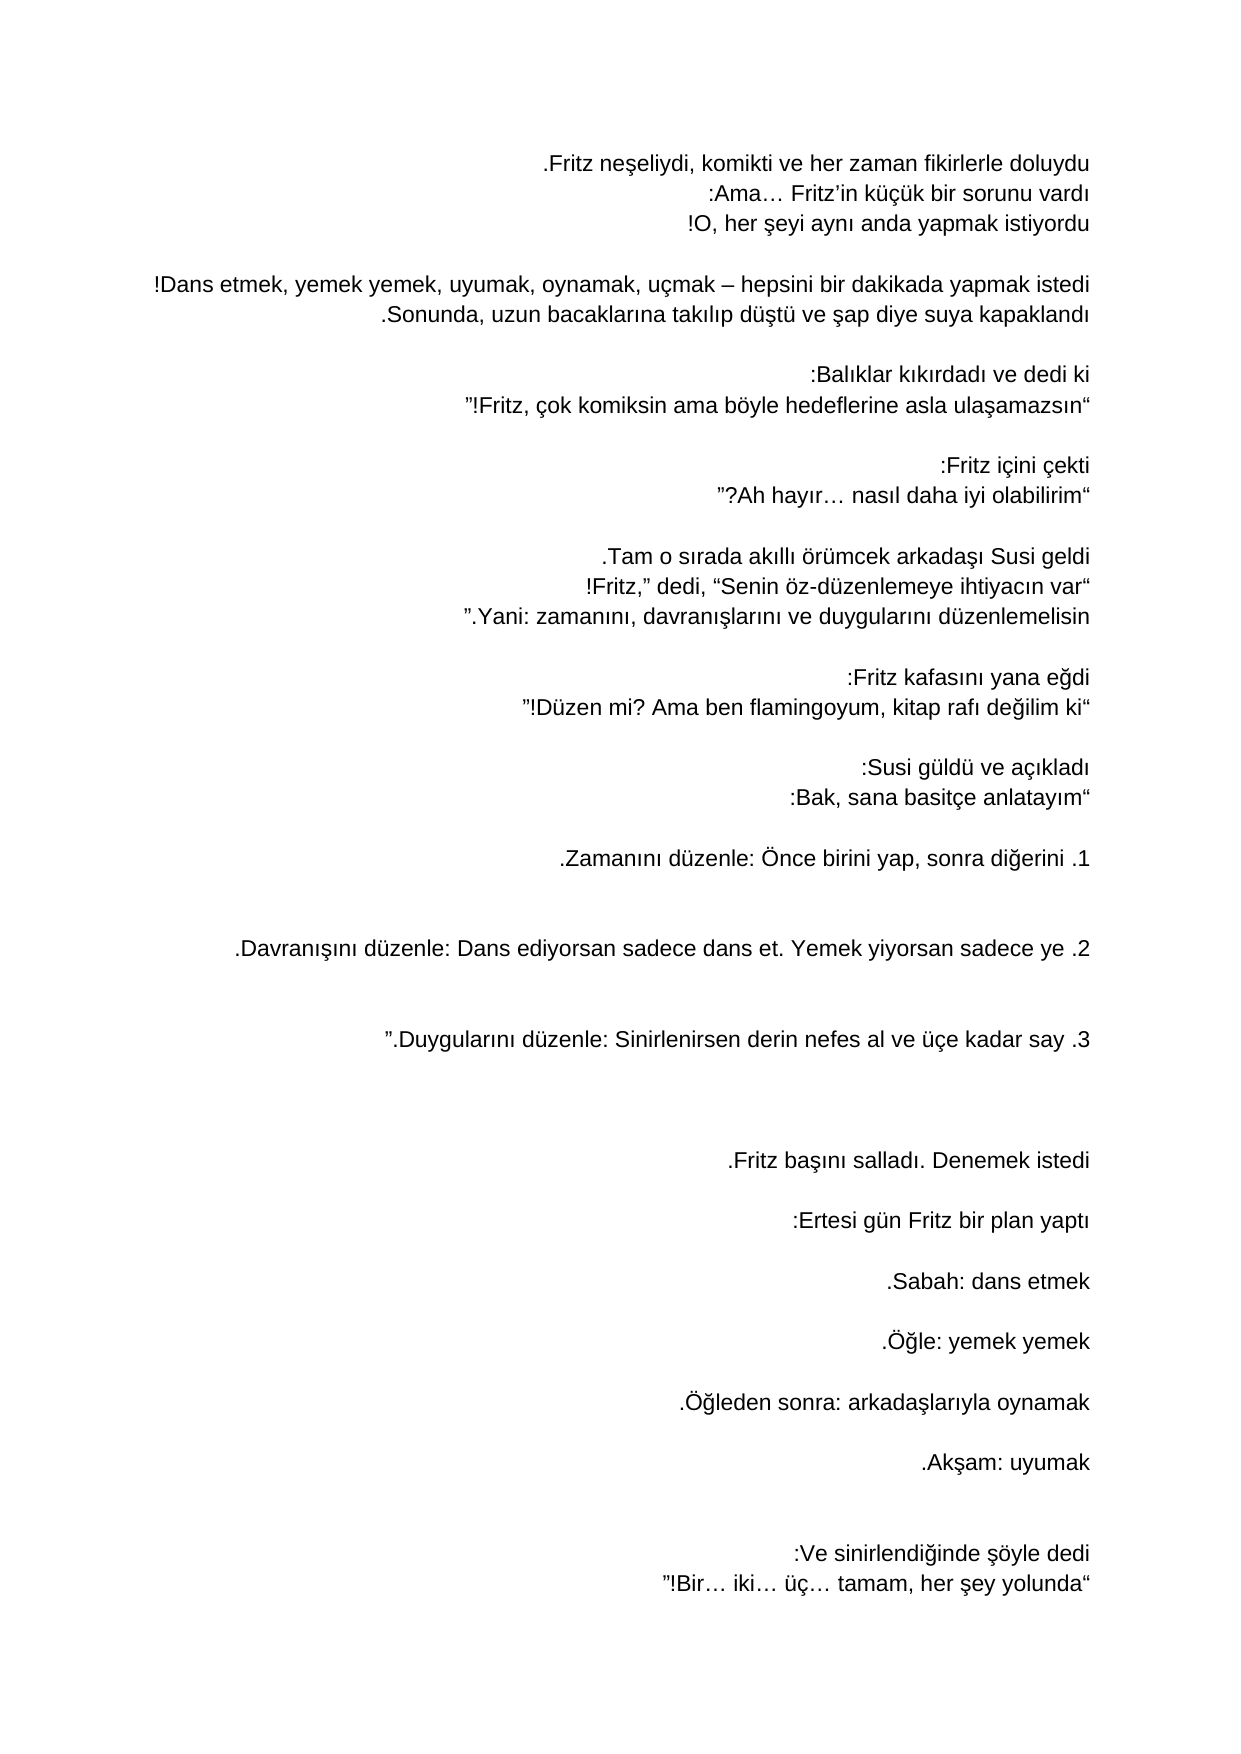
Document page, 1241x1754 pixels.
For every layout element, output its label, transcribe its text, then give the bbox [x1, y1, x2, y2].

text “Düzen mi? Ama ben flamingoyum, kitap rafı değilim ki!” [150, 694, 1090, 720]
text 1. Zamanını düzenle: Önce birini yap, sonra diğerini. [150, 845, 1090, 871]
text Öğleden sonra: arkadaşlarıyla oynamak. [150, 1388, 1090, 1415]
text Tam o sırada akıllı örümcek arkadaşı Susi geldi. [150, 543, 1090, 569]
text Balıklar kıkırdadı ve dedi ki: [150, 361, 1090, 388]
text Öğle: yemek yemek. [150, 1328, 1090, 1354]
text Yani: zamanını, davranışlarını ve duygularını düzenlemelisin.” [150, 603, 1090, 629]
text “Bir… iki… üç… tamam, her şey yolunda!” [150, 1570, 1090, 1596]
text Fritz kafasını yana eğdi: [150, 663, 1090, 690]
text “Bak, sana basitçe anlatayım: [150, 784, 1090, 811]
text Fritz başını salladı. Denemek istedi. [150, 1147, 1090, 1173]
text Fritz neşeliydi, komikti ve her zaman fikirlerle doluydu. [150, 150, 1090, 176]
text Ertesi gün Fritz bir plan yaptı: [150, 1207, 1090, 1234]
text Sonunda, uzun bacaklarına takılıp düştü ve şap diye suya kapaklandı. [150, 301, 1090, 327]
text Fritz içini çekti: [150, 452, 1090, 478]
text “Fritz,” dedi, “Senin öz-düzenlemeye ihtiyacın var! [150, 573, 1090, 599]
text Susi güldü ve açıkladı: [150, 754, 1090, 781]
text Akşam: uyumak. [150, 1449, 1090, 1475]
text Ama… Fritz’in küçük bir sorunu vardı: [150, 180, 1090, 207]
text Dans etmek, yemek yemek, uyumak, oynamak, uçmak – hepsini bir dakikada yapmak istedi! [150, 271, 1090, 297]
text “Ah hayır… nasıl daha iyi olabilirim?” [150, 482, 1090, 509]
text 2. Davranışını düzenle: Dans ediyorsan sadece dans et. Yemek yiyorsan sadece ye. [150, 935, 1090, 962]
text Sabah: dans etmek. [150, 1268, 1090, 1294]
text 3. Duygularını düzenle: Sinirlenirsen derin nefes al ve üçe kadar say.” [150, 1026, 1090, 1052]
text Ve sinirlendiğinde şöyle dedi: [150, 1539, 1090, 1566]
text O, her şeyi aynı anda yapmak istiyordu! [150, 210, 1090, 237]
text “Fritz, çok komiksin ama böyle hedeflerine asla ulaşamazsın!” [150, 392, 1090, 418]
